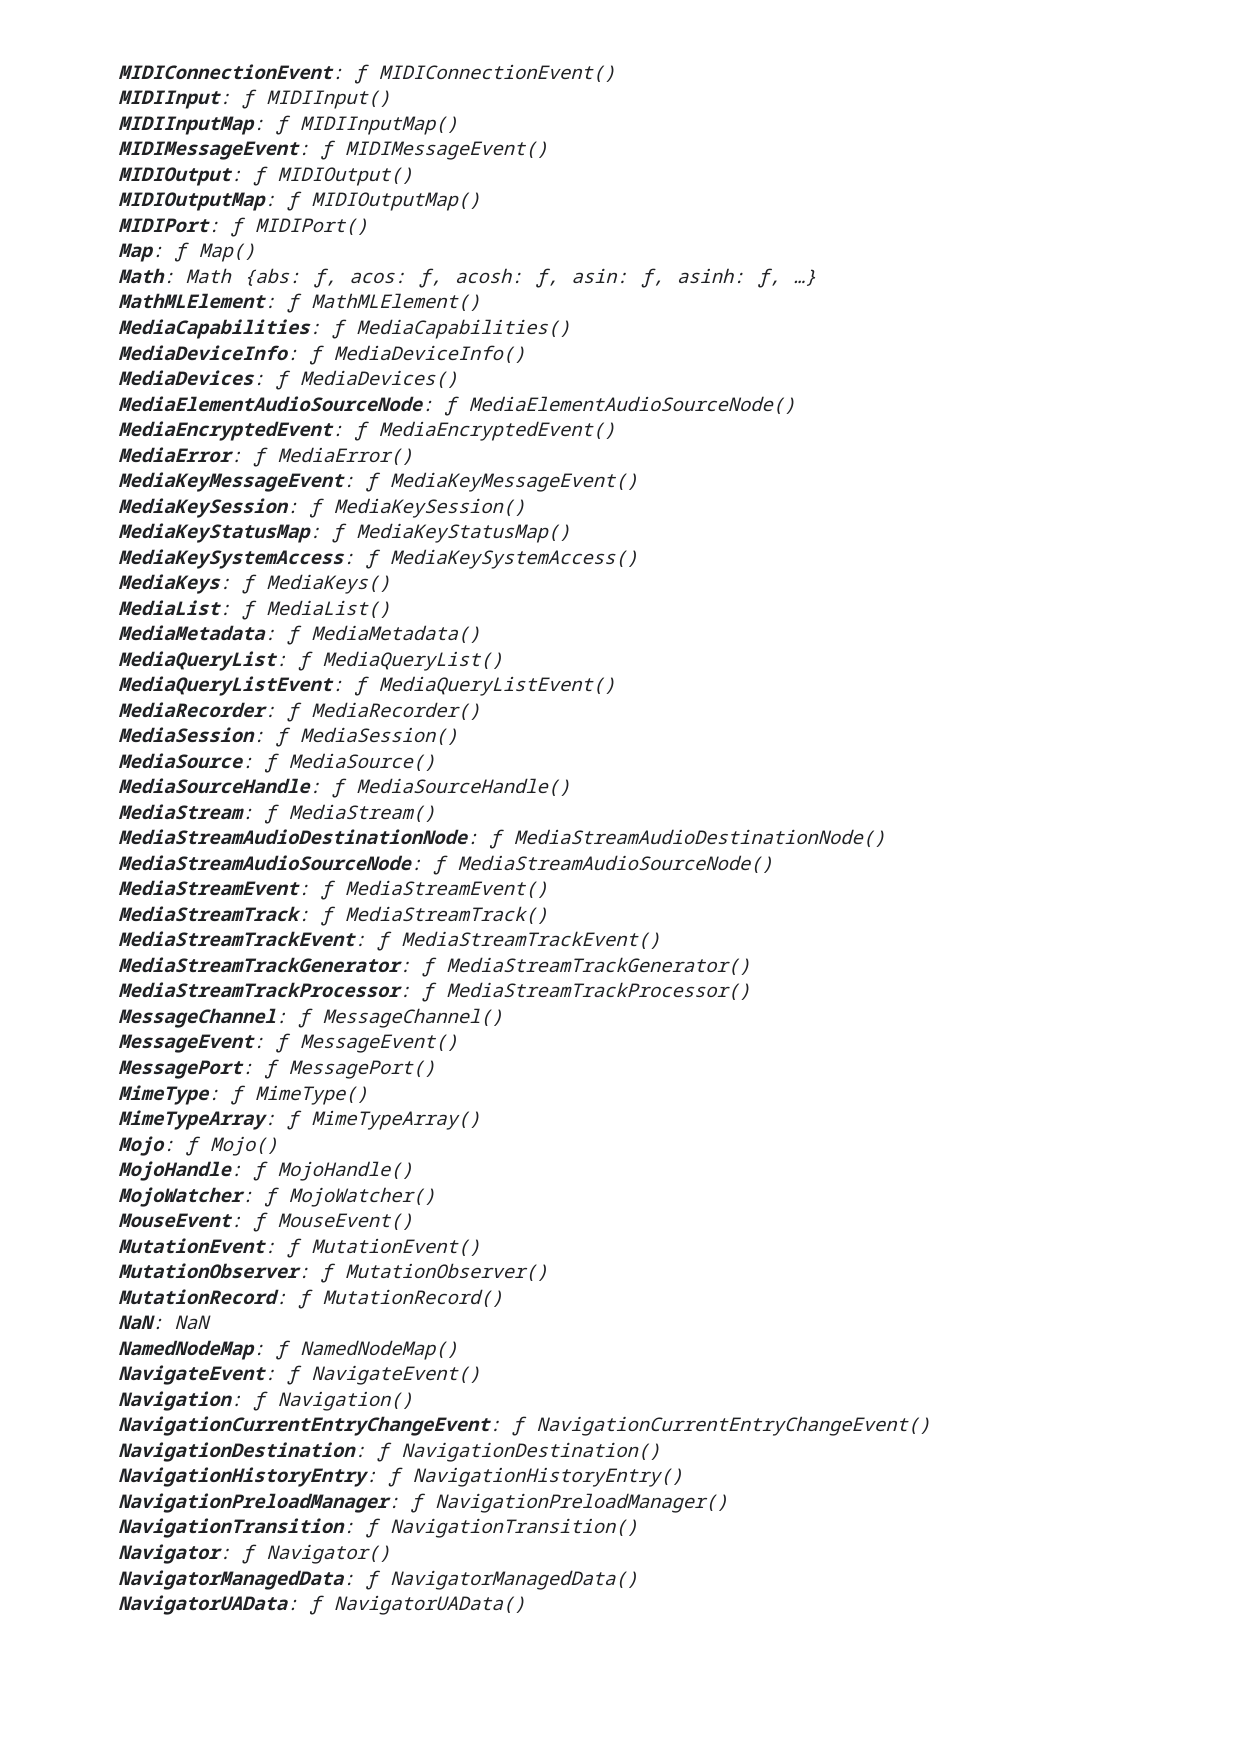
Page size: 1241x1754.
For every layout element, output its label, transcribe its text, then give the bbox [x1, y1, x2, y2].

text MIDIPort: ƒ MIDIPort() [118, 212, 1181, 238]
text NavigationHistoryEntry: ƒ NavigationHistoryEntry() [118, 1463, 1181, 1488]
text Mojo: ƒ Mojo() [118, 1131, 1181, 1156]
text MediaDevices: ƒ MediaDevices() [118, 365, 1181, 391]
text MediaKeySession: ƒ MediaKeySession() [118, 493, 1181, 518]
text MIDIInput: ƒ MIDIInput() [118, 84, 1181, 110]
text NavigationDestination: ƒ NavigationDestination() [118, 1437, 1181, 1463]
text MediaError: ƒ MediaError() [118, 442, 1181, 467]
text MediaStreamTrack: ƒ MediaStreamTrack() [118, 901, 1181, 927]
text Map: ƒ Map() [118, 238, 1181, 263]
text MediaKeySystemAccess: ƒ MediaKeySystemAccess() [118, 544, 1181, 569]
text Navigator: ƒ Navigator() [118, 1539, 1181, 1565]
text NavigationCurrentEntryChangeEvent: ƒ NavigationCurrentEntryChangeEvent() [118, 1412, 1181, 1437]
text MediaMetadata: ƒ MediaMetadata() [118, 621, 1181, 646]
text MediaStreamAudioDestinationNode: ƒ MediaStreamAudioDestinationNode() [118, 825, 1181, 850]
text MIDIInputMap: ƒ MIDIInputMap() [118, 110, 1181, 136]
text NavigatorManagedData: ƒ NavigatorManagedData() [118, 1565, 1181, 1590]
text NavigatorUAData: ƒ NavigatorUAData() [118, 1590, 1181, 1616]
text MediaSourceHandle: ƒ MediaSourceHandle() [118, 774, 1181, 799]
text MediaQueryListEvent: ƒ MediaQueryListEvent() [118, 672, 1181, 697]
text MediaStreamTrackProcessor: ƒ MediaStreamTrackProcessor() [118, 978, 1181, 1003]
text MediaStreamEvent: ƒ MediaStreamEvent() [118, 876, 1181, 901]
text MediaQueryList: ƒ MediaQueryList() [118, 646, 1181, 672]
text MediaSession: ƒ MediaSession() [118, 723, 1181, 748]
text MediaKeyStatusMap: ƒ MediaKeyStatusMap() [118, 518, 1181, 544]
text NaN: NaN [118, 1309, 1181, 1335]
text MIDIOutputMap: ƒ MIDIOutputMap() [118, 187, 1181, 212]
text Navigation: ƒ Navigation() [118, 1386, 1181, 1412]
text MessagePort: ƒ MessagePort() [118, 1054, 1181, 1080]
text NamedNodeMap: ƒ NamedNodeMap() [118, 1335, 1181, 1361]
text MediaElementAudioSourceNode: ƒ MediaElementAudioSourceNode() [118, 391, 1181, 416]
text MediaCapabilities: ƒ MediaCapabilities() [118, 314, 1181, 340]
text NavigationTransition: ƒ NavigationTransition() [118, 1514, 1181, 1539]
text MediaEncryptedEvent: ƒ MediaEncryptedEvent() [118, 416, 1181, 442]
text MessageChannel: ƒ MessageChannel() [118, 1003, 1181, 1029]
text MIDIMessageEvent: ƒ MIDIMessageEvent() [118, 136, 1181, 161]
text MojoHandle: ƒ MojoHandle() [118, 1156, 1181, 1182]
text MediaStreamTrackGenerator: ƒ MediaStreamTrackGenerator() [118, 952, 1181, 978]
text MediaList: ƒ MediaList() [118, 595, 1181, 621]
text NavigationPreloadManager: ƒ NavigationPreloadManager() [118, 1488, 1181, 1514]
text MojoWatcher: ƒ MojoWatcher() [118, 1182, 1181, 1207]
text MutationEvent: ƒ MutationEvent() [118, 1233, 1181, 1258]
text MutationObserver: ƒ MutationObserver() [118, 1258, 1181, 1284]
text MathMLElement: ƒ MathMLElement() [118, 289, 1181, 314]
text NavigateEvent: ƒ NavigateEvent() [118, 1361, 1181, 1386]
text Math: Math {abs: ƒ, acos: ƒ, acosh: ƒ, asin: ƒ, asinh: ƒ, …} [118, 263, 1181, 289]
text MutationRecord: ƒ MutationRecord() [118, 1284, 1181, 1309]
text MessageEvent: ƒ MessageEvent() [118, 1029, 1181, 1054]
text MediaStreamAudioSourceNode: ƒ MediaStreamAudioSourceNode() [118, 850, 1181, 876]
text MediaRecorder: ƒ MediaRecorder() [118, 697, 1181, 723]
text MimeTypeArray: ƒ MimeTypeArray() [118, 1105, 1181, 1131]
text MouseEvent: ƒ MouseEvent() [118, 1207, 1181, 1233]
text MediaSource: ƒ MediaSource() [118, 748, 1181, 774]
text MediaStream: ƒ MediaStream() [118, 799, 1181, 825]
text MediaDeviceInfo: ƒ MediaDeviceInfo() [118, 340, 1181, 365]
text MIDIConnectionEvent: ƒ MIDIConnectionEvent() [118, 59, 1181, 84]
text MediaKeyMessageEvent: ƒ MediaKeyMessageEvent() [118, 467, 1181, 493]
text MimeType: ƒ MimeType() [118, 1080, 1181, 1105]
text MediaStreamTrackEvent: ƒ MediaStreamTrackEvent() [118, 927, 1181, 952]
text MediaKeys: ƒ MediaKeys() [118, 569, 1181, 595]
text MIDIOutput: ƒ MIDIOutput() [118, 161, 1181, 187]
